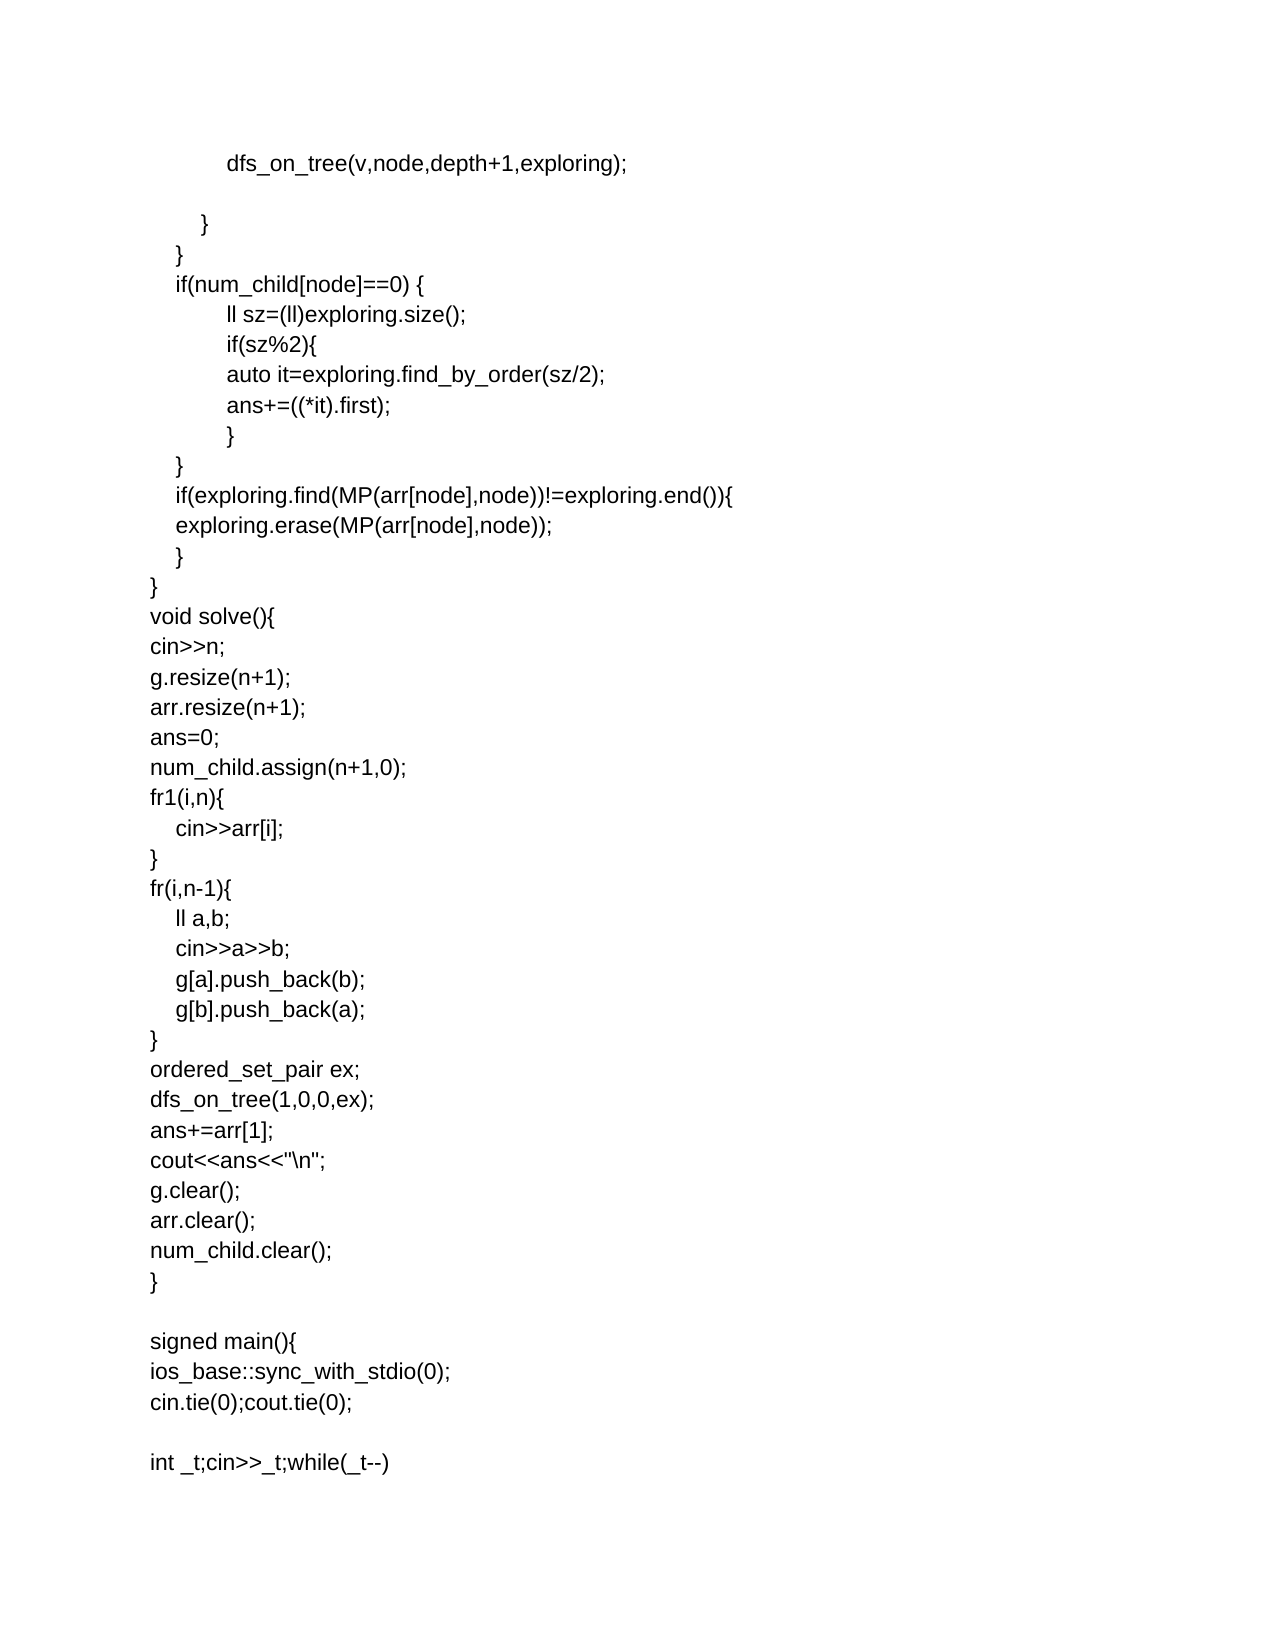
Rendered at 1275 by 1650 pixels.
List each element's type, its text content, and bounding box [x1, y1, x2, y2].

text g.resize(n+1); [150, 663, 1125, 690]
text dfs_on_tree(1,0,0,ex); [150, 1086, 1125, 1113]
text int _t;cin>>_t;while(_t--) [150, 1449, 1125, 1475]
text cin>>arr[i]; [150, 814, 1125, 841]
text fr1(i,n){ [150, 784, 1125, 811]
text } [150, 1268, 1125, 1294]
text if(sz%2){ [150, 331, 1125, 358]
text cin.tie(0);cout.tie(0); [150, 1388, 1125, 1415]
text g[a].push_back(b); [150, 966, 1125, 992]
text ll sz=(ll)exploring.size(); [150, 301, 1125, 327]
text num_child.clear(); [150, 1237, 1125, 1264]
text if(exploring.find(MP(arr[node],node))!=exploring.end()){ [150, 482, 1125, 509]
text exploring.erase(MP(arr[node],node)); [150, 512, 1125, 539]
text auto it=exploring.find_by_order(sz/2); [150, 361, 1125, 388]
text fr(i,n-1){ [150, 875, 1125, 901]
text g[b].push_back(a); [150, 996, 1125, 1022]
text } [150, 452, 1125, 478]
text cin>>a>>b; [150, 935, 1125, 962]
text } [150, 1026, 1125, 1052]
text ios_base::sync_with_stdio(0); [150, 1358, 1125, 1385]
text cout<<ans<<"\n"; [150, 1147, 1125, 1173]
text } [150, 845, 1125, 871]
text ordered_set_pair ex; [150, 1056, 1125, 1083]
text void solve(){ [150, 603, 1125, 629]
text } [150, 210, 1125, 237]
text g.clear(); [150, 1177, 1125, 1203]
text ans+=((*it).first); [150, 392, 1125, 418]
text } [150, 543, 1125, 569]
text ans+=arr[1]; [150, 1117, 1125, 1143]
text dfs_on_tree(v,node,depth+1,exploring); [150, 150, 1125, 176]
text arr.resize(n+1); [150, 694, 1125, 720]
text } [150, 422, 1125, 448]
text num_child.assign(n+1,0); [150, 754, 1125, 781]
text ll a,b; [150, 905, 1125, 932]
text arr.clear(); [150, 1207, 1125, 1234]
text cin>>n; [150, 633, 1125, 660]
text signed main(){ [150, 1328, 1125, 1354]
text ans=0; [150, 724, 1125, 750]
text if(num_child[node]==0) { [150, 271, 1125, 297]
text } [150, 573, 1125, 599]
text } [150, 241, 1125, 267]
